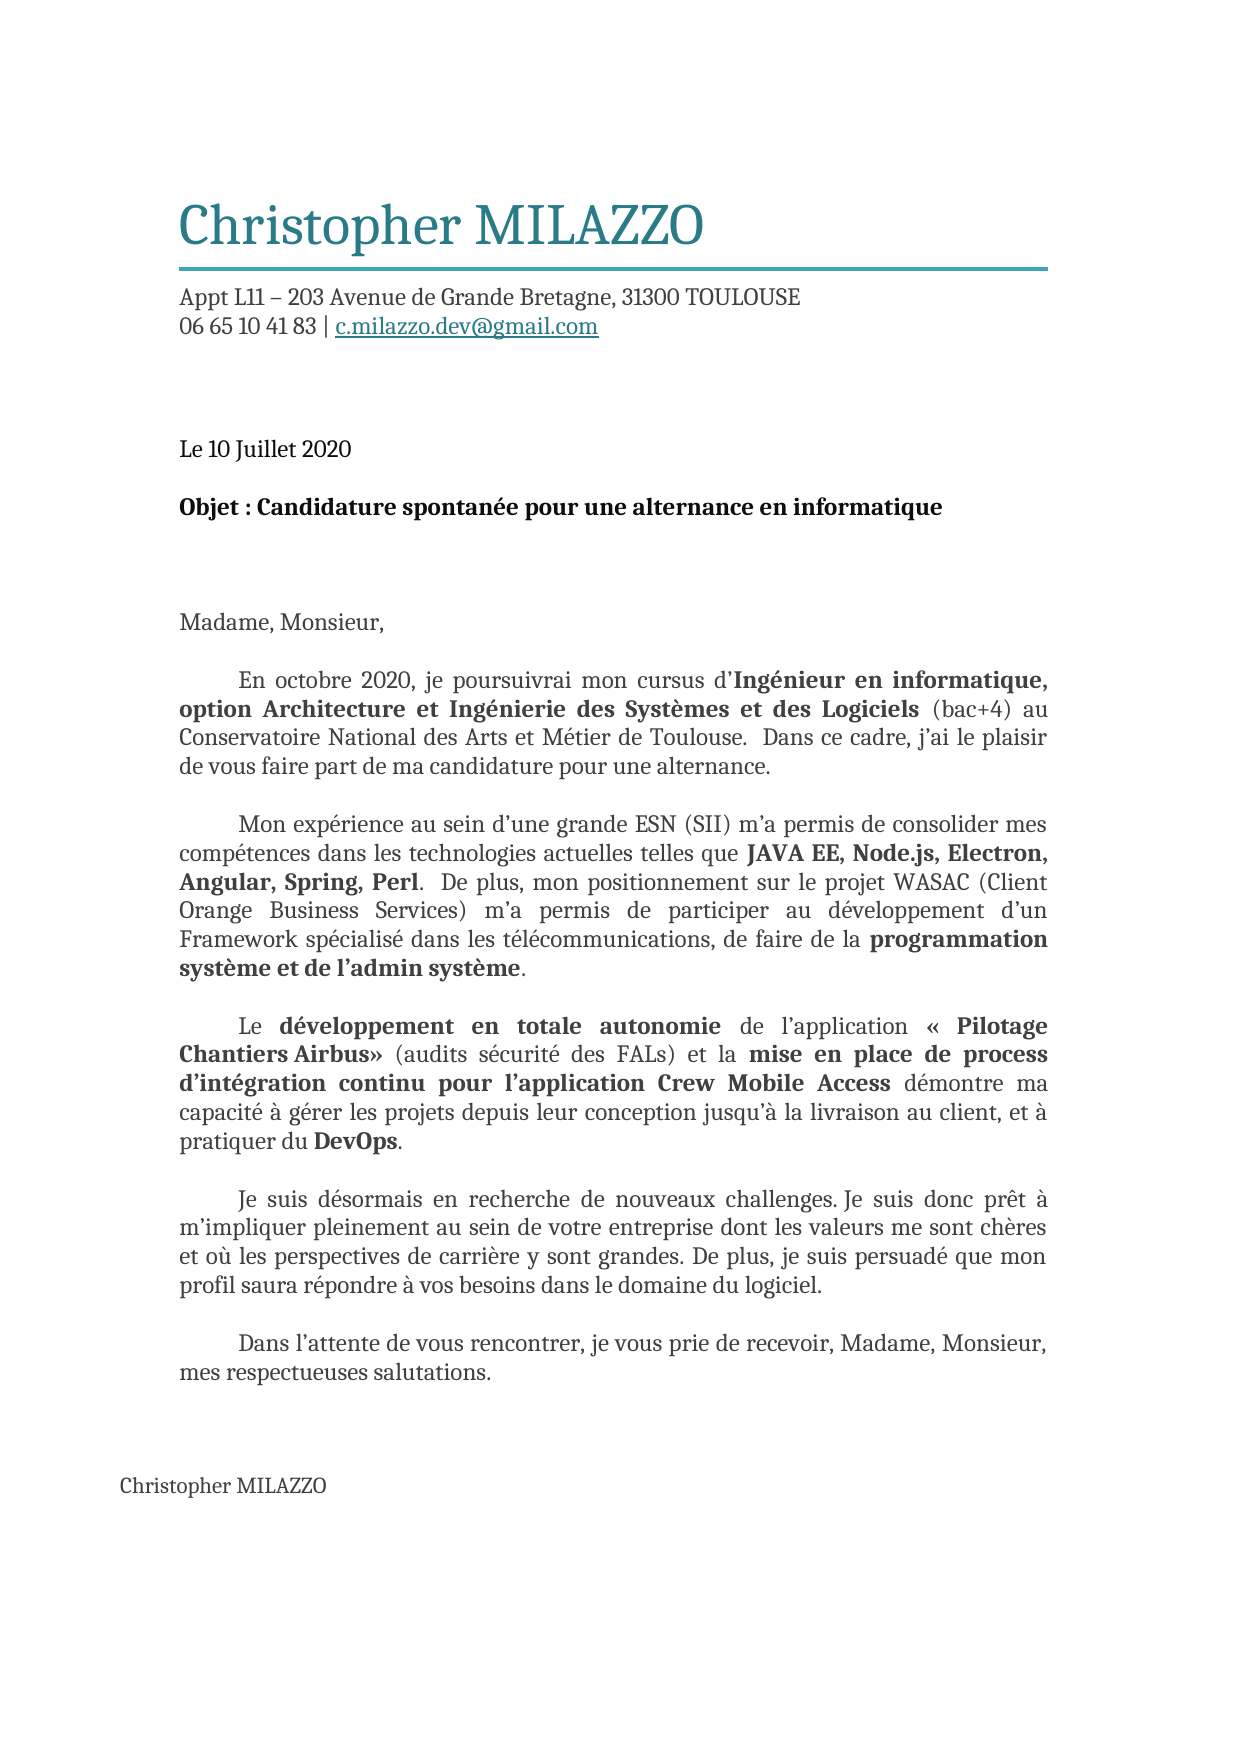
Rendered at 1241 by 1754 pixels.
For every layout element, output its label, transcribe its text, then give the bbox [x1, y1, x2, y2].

text 06 65 10 41 83 | c.milazzo.dev@gmail.com [179, 312, 1139, 341]
text Appt L11 – 203 Avenue de Grande Bretagne, 31300 TOULOUSE [179, 283, 1139, 312]
title Christopher MILAZZO [179, 192, 1048, 267]
text Mon expérience au sein d’une grande ESN (SII) m’a permis de consolider mes compétences dans les technologies actuelles telles que JAVA EE, Node.js, Electron, Angular, Spring, Perl. De plus, mon positionnement sur le projet WASAC (Client Orange Business Services) m’a permis de participer au développement d’un Framework spécialisé dans les télécommunications, de faire de la programmation système et de l’admin système. [179, 810, 1048, 982]
text Le 10 Juillet 2020 [179, 435, 1048, 464]
text Je suis désormais en recherche de nouveaux challenges. Je suis donc prêt à m’impliquer pleinement au sein de votre entreprise dont les valeurs me sont chères et où les perspectives de carrière y sont grandes. De plus, je suis persuadé que mon profil saura répondre à vos besoins dans le domaine du logiciel. [179, 1184, 1048, 1299]
text En octobre 2020, je poursuivrai mon cursus d’Ingénieur en informatique, option Architecture et Ingénierie des Systèmes et des Logiciels (bac+4) au Conservatoire National des Arts et Métier de Toulouse. Dans ce cadre, j’ai le plaisir de vous faire part de ma candidature pour une alternance. [179, 666, 1048, 781]
text Madame, Monsieur, [179, 608, 1048, 637]
text Le développement en totale autonomie de l’application « Pilotage Chantiers Airbus» (audits sécurité des FALs) et la mise en place de process d’intégration continu pour l’application Crew Mobile Access démontre ma capacité à gérer les projets depuis leur conception jusqu’à la livraison au client, et à pratiquer du DevOps. [179, 1012, 1048, 1155]
text Objet : Candidature spontanée pour une alternance en informatique [179, 493, 1048, 522]
text Dans l’attente de vous rencontrer, je vous prie de recevoir, Madame, Monsieur, mes respectueuses salutations. [179, 1329, 1048, 1386]
